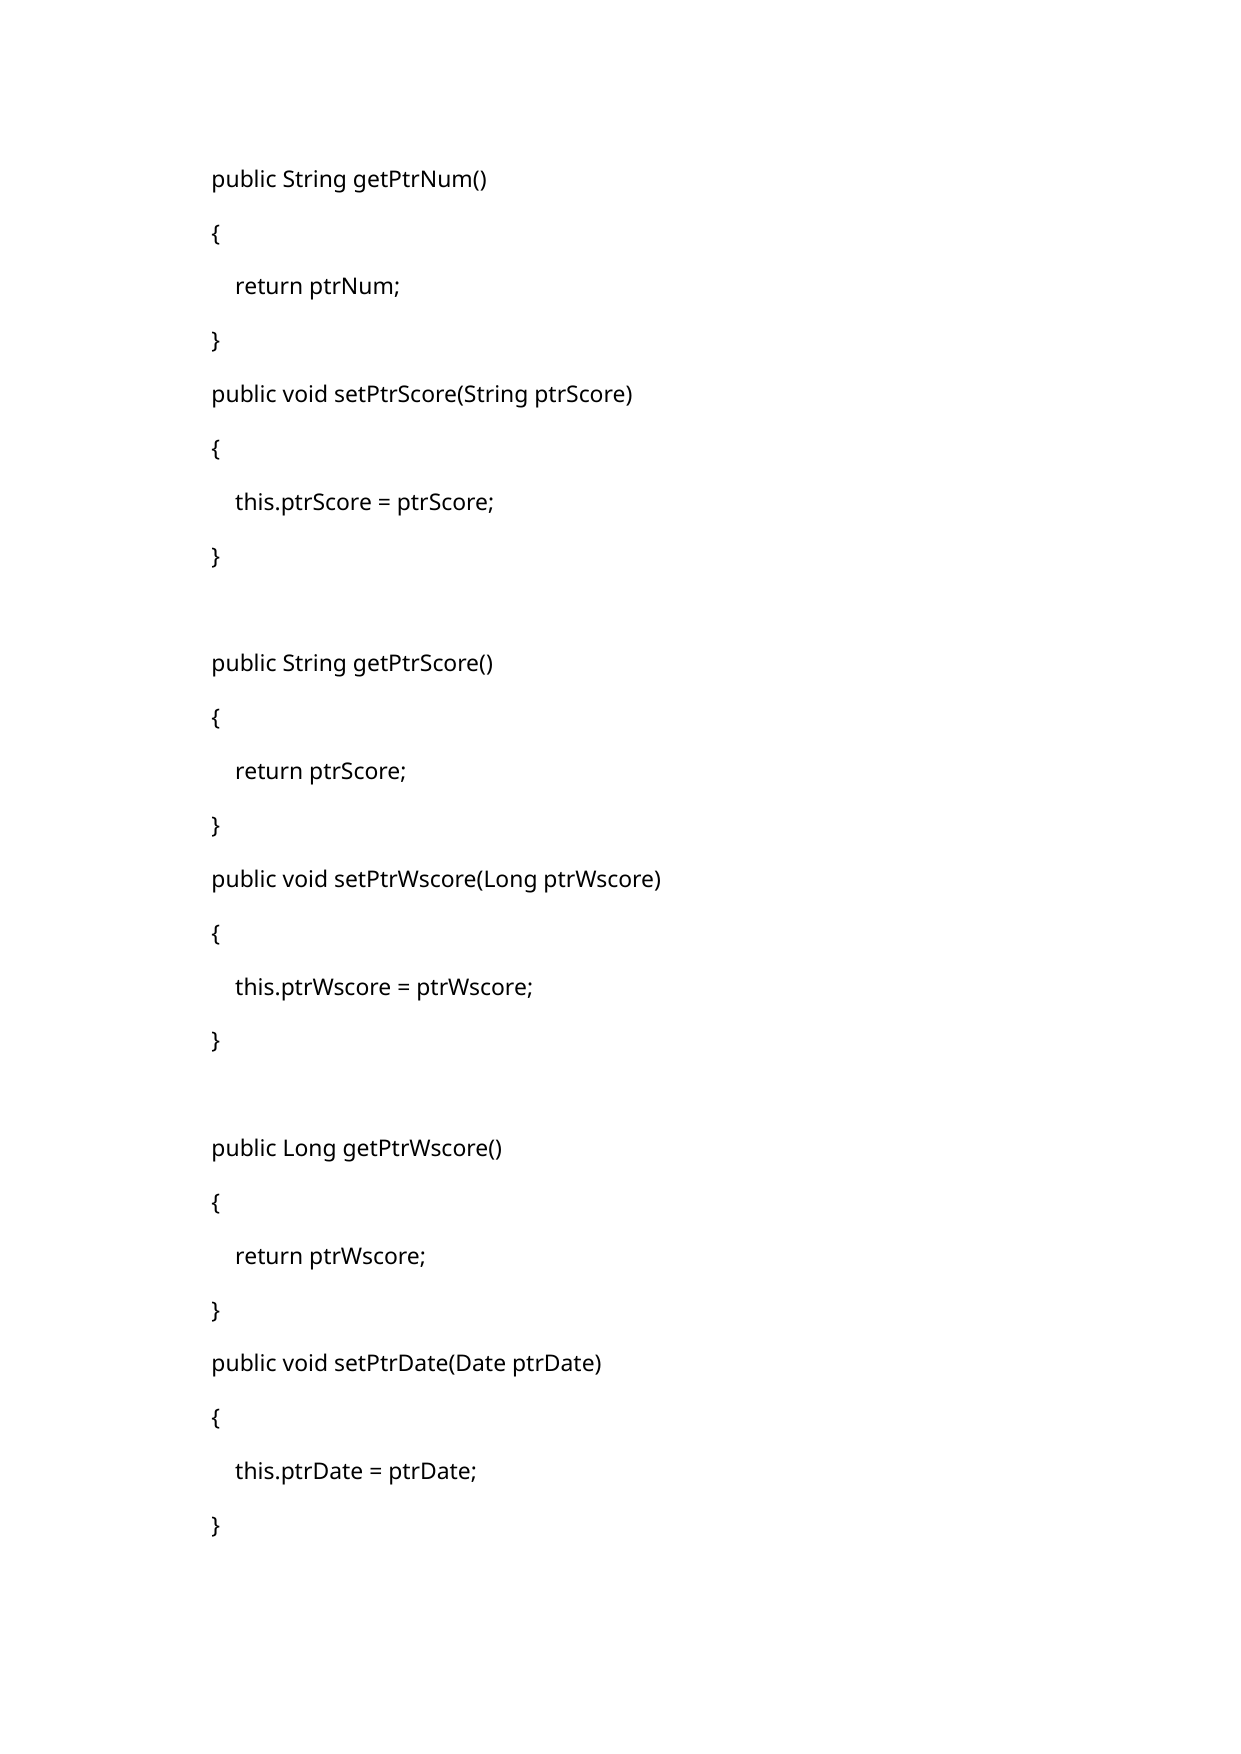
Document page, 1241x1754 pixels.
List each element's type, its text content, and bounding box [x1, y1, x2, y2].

text } [187, 1293, 1053, 1325]
text public void setPtrScore(String ptrScore) [187, 377, 1053, 410]
text this.ptrScore = ptrScore; [187, 485, 1053, 518]
text { [187, 216, 1053, 248]
text { [187, 1185, 1053, 1218]
text public void setPtrWscore(Long ptrWscore) [187, 862, 1053, 894]
text } [187, 1508, 1053, 1541]
text { [187, 431, 1053, 464]
text return ptrScore; [187, 754, 1053, 787]
text public String getPtrScore() [187, 647, 1053, 679]
text } [187, 539, 1053, 571]
text { [187, 916, 1053, 948]
text public void setPtrDate(Date ptrDate) [187, 1347, 1053, 1379]
text { [187, 701, 1053, 733]
text public String getPtrNum() [187, 162, 1053, 194]
text return ptrWscore; [187, 1239, 1053, 1272]
text } [187, 808, 1053, 841]
text } [187, 1024, 1053, 1056]
text { [187, 1401, 1053, 1433]
text this.ptrWscore = ptrWscore; [187, 970, 1053, 1002]
text this.ptrDate = ptrDate; [187, 1454, 1053, 1487]
text return ptrNum; [187, 270, 1053, 302]
text public Long getPtrWscore() [187, 1131, 1053, 1164]
text } [187, 323, 1053, 356]
